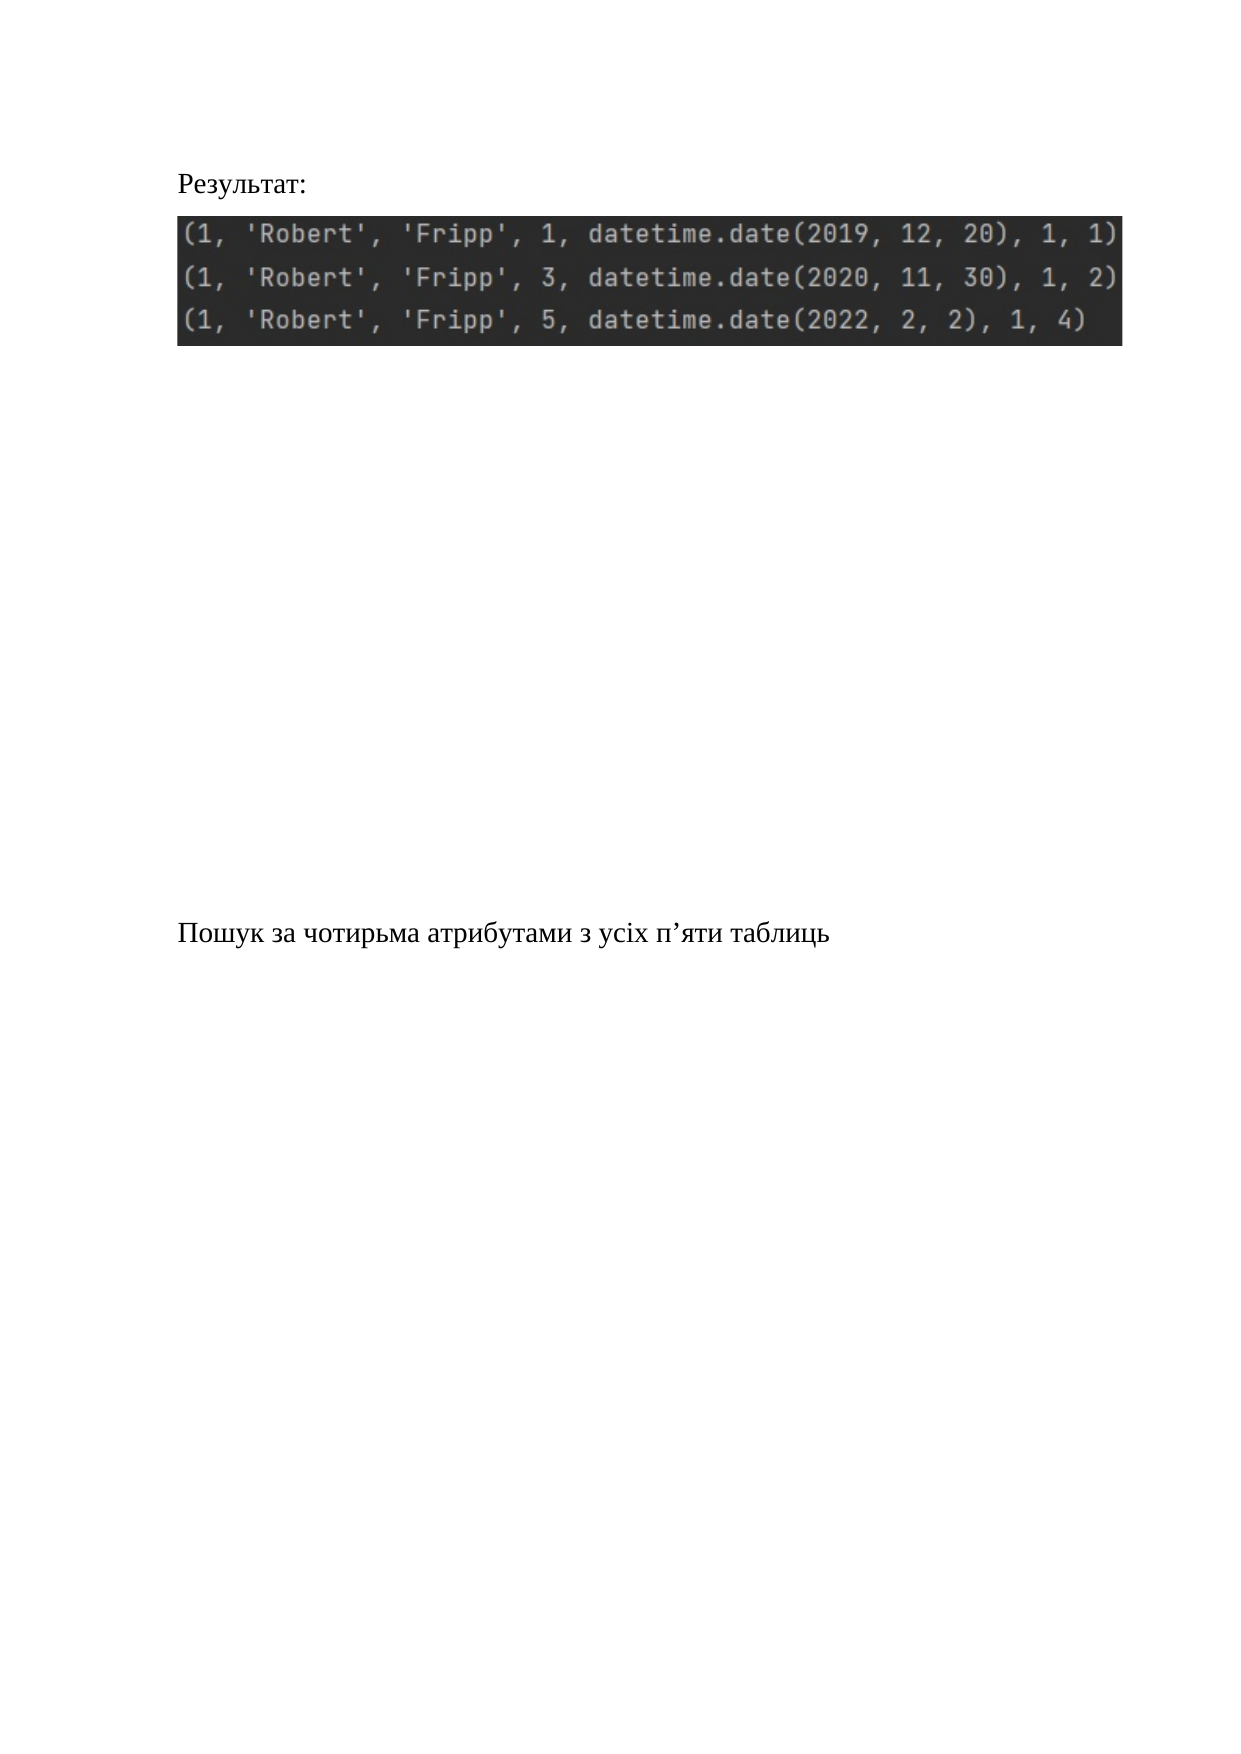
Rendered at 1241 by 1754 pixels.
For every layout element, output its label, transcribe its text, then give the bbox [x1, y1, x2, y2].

text Пошук за чотирьма атрибутами з усіх п’яти таблиць [177, 915, 1152, 948]
picture [177, 216, 1123, 346]
text Результат: [177, 166, 1152, 199]
